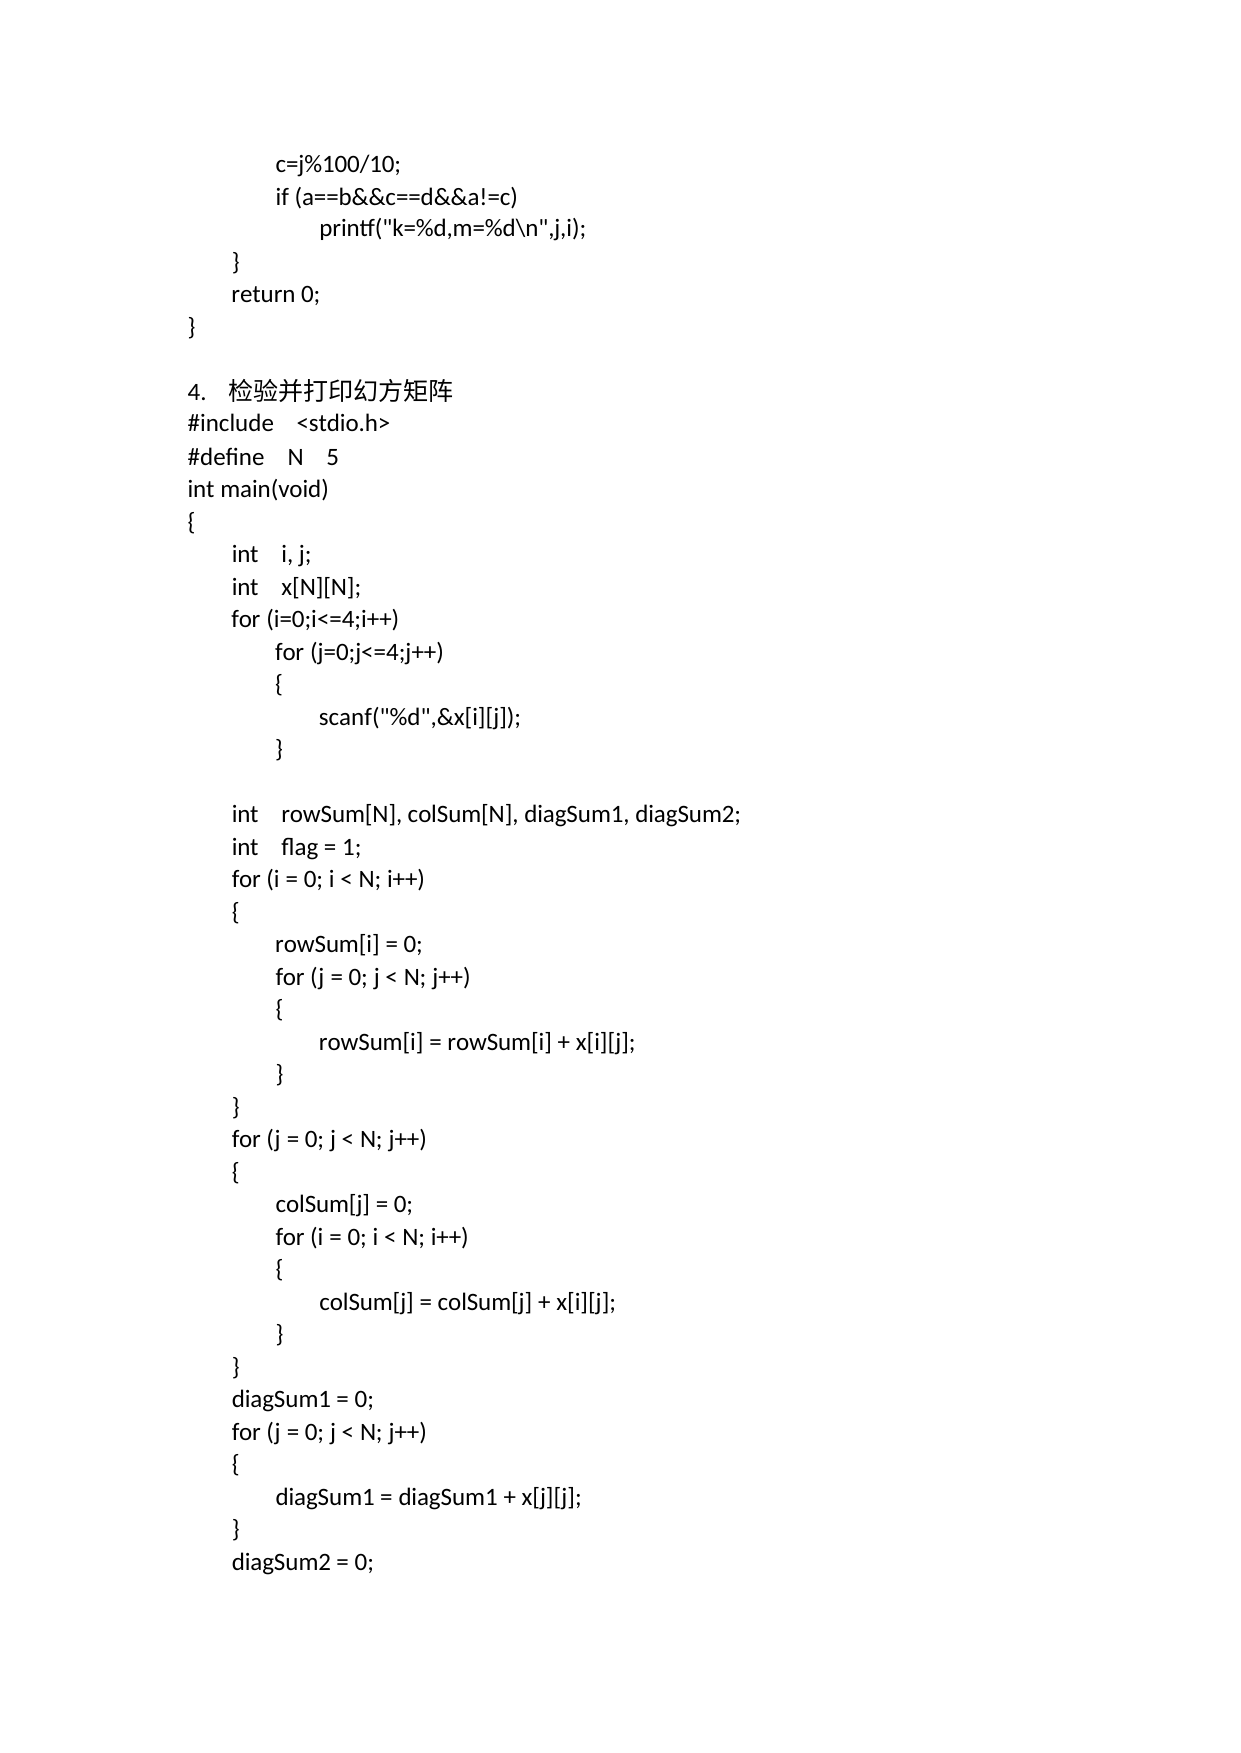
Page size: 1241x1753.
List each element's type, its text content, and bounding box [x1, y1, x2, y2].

text if (a==b&&c==d&&a!=c) [275, 183, 597, 210]
text int rowSum[N], colSum[N], diagSum1, diagSum2; [232, 801, 749, 828]
text for (j = 0; j < N; j++) [232, 1126, 434, 1153]
text { [232, 898, 271, 925]
text { [275, 671, 315, 698]
text } [187, 313, 227, 340]
text return 0; [231, 281, 342, 308]
text diagSum1 = diagSum1 + x[j][j]; [275, 1484, 584, 1511]
text colSum[j] = colSum[j] + x[i][j]; [319, 1289, 619, 1316]
text { [232, 1451, 271, 1478]
text } [232, 248, 271, 275]
text for (i = 0; i < N; i++) [232, 866, 433, 893]
text for (j=0;j<=4;j++) [275, 638, 456, 665]
text #include <stdio.h> [187, 406, 458, 438]
text int i, j; [232, 541, 336, 568]
text int flag = 1; [232, 833, 380, 860]
text for (i = 0; i < N; i++) [275, 1224, 477, 1251]
text } [232, 1093, 271, 1120]
text #define [187, 443, 287, 470]
text 4. 检验并打印幻方矩阵 [187, 379, 458, 406]
text for (j = 0; j < N; j++) [275, 963, 478, 990]
text diagSum1 = 0; [232, 1386, 389, 1413]
text } [275, 736, 315, 763]
text int x[N][N]; [232, 573, 380, 600]
text printf("k=%d,m=%d\n",j,i); [319, 210, 597, 243]
text { [187, 508, 227, 535]
text rowSum[i] = 0; [275, 931, 437, 958]
text colSum[j] = 0; [275, 1191, 429, 1218]
text rowSum[i] = rowSum[i] + x[i][j]; [319, 1028, 638, 1055]
text N 5 [287, 443, 367, 470]
text } [275, 1061, 315, 1088]
text for (i=0;i<=4;i++) [231, 606, 411, 633]
text { [275, 1256, 315, 1283]
text } [275, 1321, 315, 1348]
text scanf("%d",&x[i][j]); [319, 703, 530, 730]
text int main(void) [187, 476, 344, 503]
text for (j = 0; j < N; j++) [232, 1419, 434, 1446]
text c=j%100/10; [275, 151, 419, 178]
text { [232, 1159, 271, 1186]
text } [232, 1516, 271, 1543]
text diagSum2 = 0; [232, 1549, 389, 1576]
text { [275, 996, 315, 1023]
text } [232, 1354, 271, 1381]
